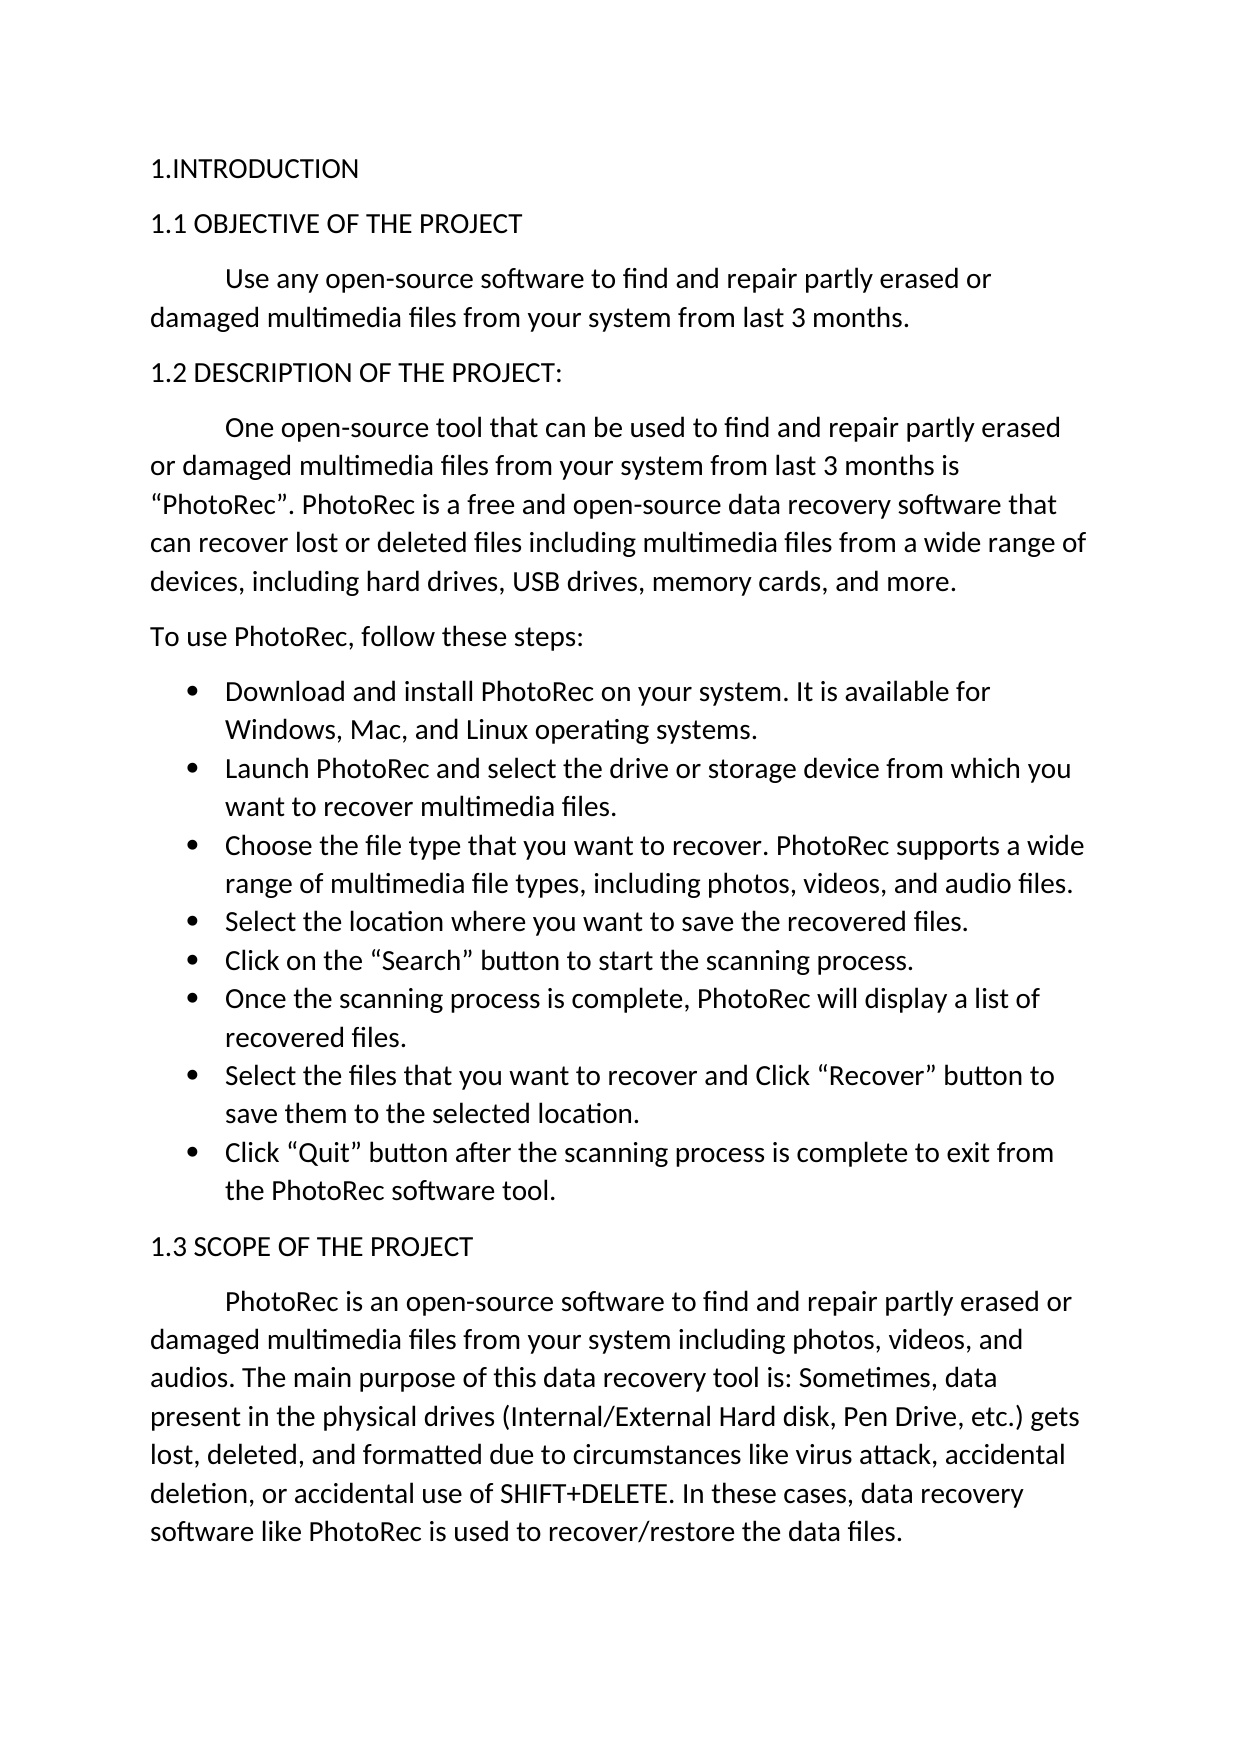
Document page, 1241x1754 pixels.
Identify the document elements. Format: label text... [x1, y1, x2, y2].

list Choose the file type that you want to recover. PhotoRec supports a wide range of multimedia file types, including photos, videos, and audio files. [187, 827, 1090, 901]
text To use PhotoRec, follow these steps: [150, 618, 1090, 653]
list Select the location where you want to save the recovered files. [187, 903, 1090, 939]
list Click “Quit” button after the scanning process is complete to exit from the PhotoRec software tool. [187, 1134, 1090, 1208]
text 1.1 OBJECTIVE OF THE PROJECT [150, 205, 1090, 241]
text 1.3 SCOPE OF THE PROJECT [150, 1228, 1090, 1263]
text 1.2 DESCRIPTION OF THE PROJECT: [150, 354, 1090, 389]
list Select the files that you want to recover and Click “Recover” button to save them to the selected location. [187, 1057, 1090, 1131]
list Click on the “Search” button to start the scanning process. [187, 942, 1090, 977]
list Once the scanning process is complete, PhotoRec will display a list of recovered files. [187, 980, 1090, 1054]
text One open-source tool that can be used to find and repair partly erased or damaged multimedia files from your system from last 3 months is “PhotoRec”. PhotoRec is a free and open-source data recovery software that can recover lost or deleted files including multimedia files from a wide range of devices, including hard drives, USB drives, memory cards, and more. [150, 409, 1090, 598]
text Use any open-source software to find and repair partly erased or damaged multimedia files from your system from last 3 months. [150, 260, 1090, 334]
list Download and install PhotoRec on your system. It is available for Windows, Mac, and Linux operating systems. [187, 673, 1090, 747]
list Launch PhotoRec and select the drive or storage device from which you want to recover multimedia files. [187, 750, 1090, 824]
text PhotoRec is an open-source software to find and repair partly erased or damaged multimedia files from your system including photos, videos, and audios. The main purpose of this data recovery tool is: Sometimes, data present in the physical drives (Internal/External Hard disk, Pen Drive, etc.) gets lost, deleted, and formatted due to circumstances like virus attack, accidental deletion, or accidental use of SHIFT+DELETE. In these cases, data recovery software like PhotoRec is used to recover/restore the data files. [150, 1283, 1090, 1549]
text 1.INTRODUCTION [150, 150, 1090, 186]
